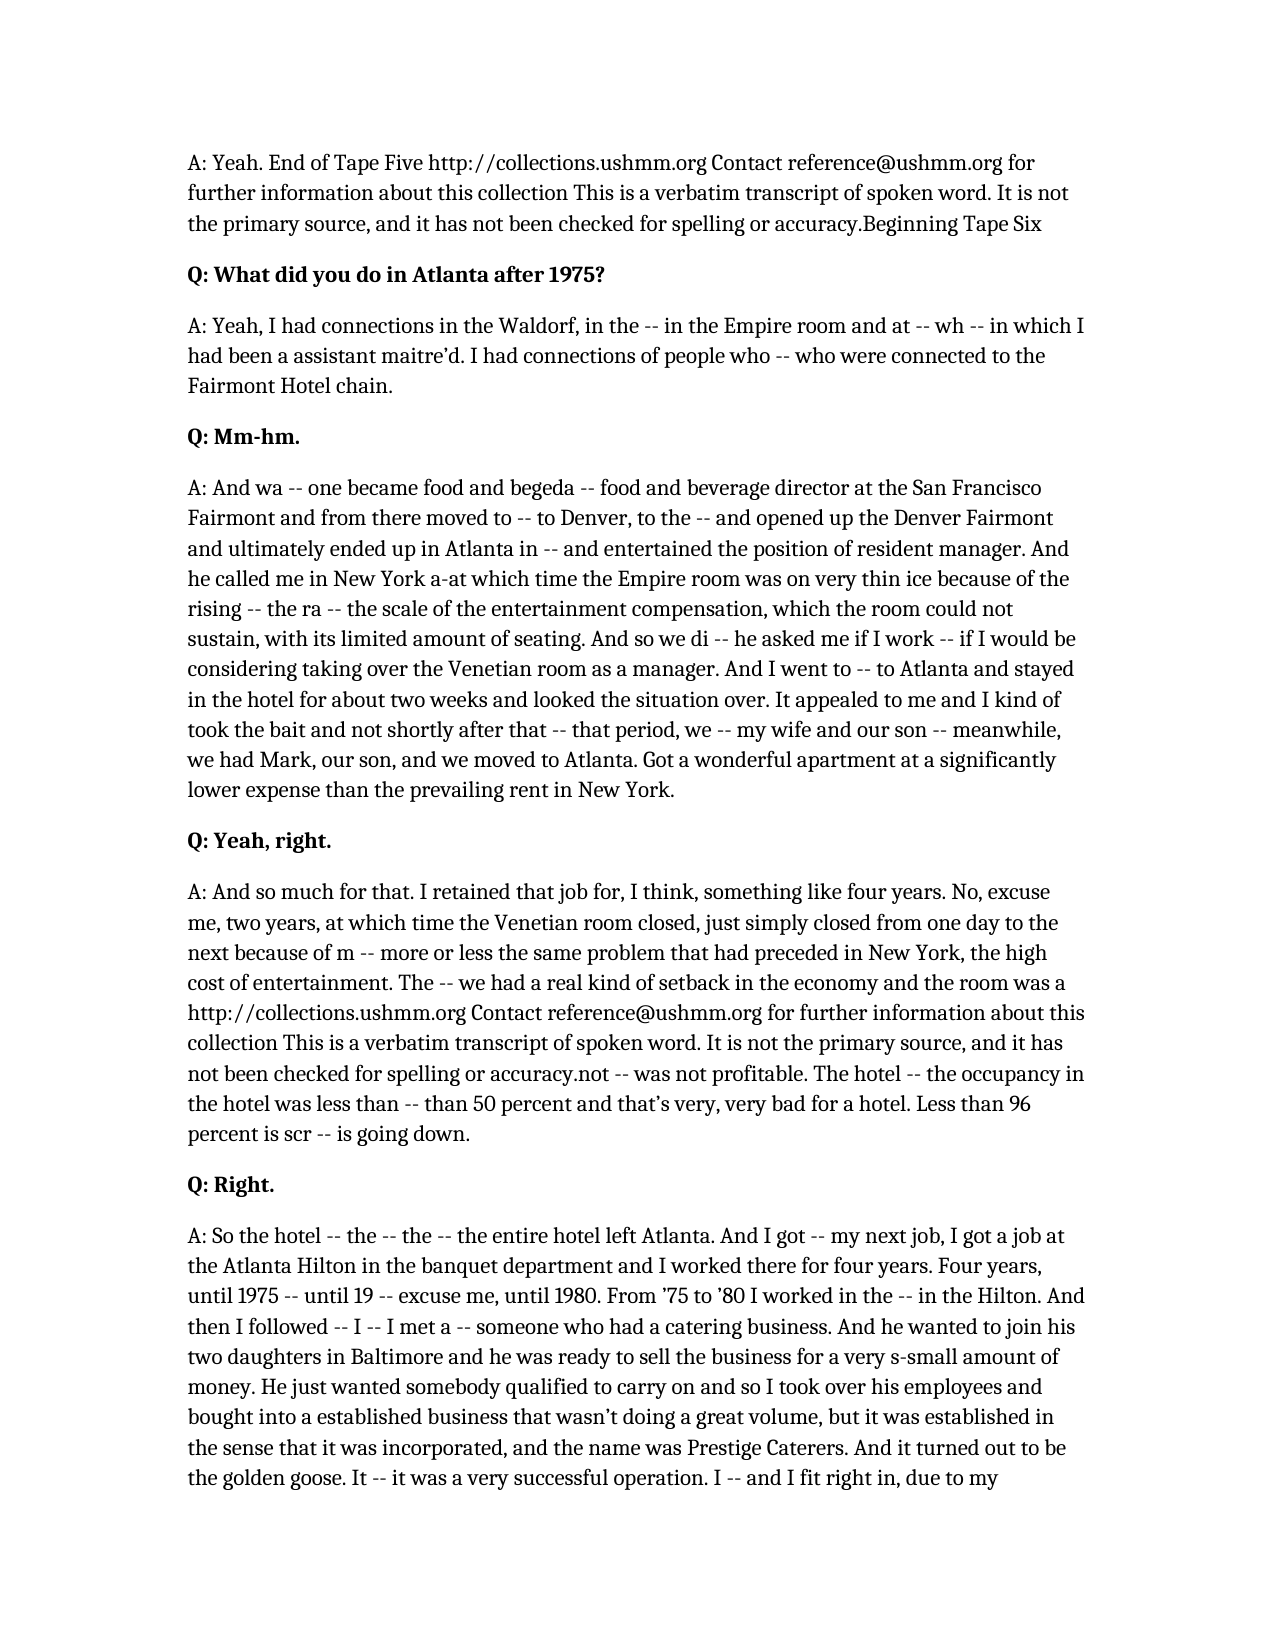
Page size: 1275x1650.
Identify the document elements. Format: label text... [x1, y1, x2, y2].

text Q: Right. [187, 1172, 1087, 1198]
text Q: What did you do in Atlanta after 1975? [187, 261, 1087, 288]
text Q: Mm-hm. [187, 424, 1087, 450]
text A: Yeah. End of Tape Five http://collections.ushmm.org Contact reference@ushmm.org for further information about this collection This is a verbatim transcript of spoken word. It is not the primary source, and it has not been checked for spelling or accuracy.Beginning Tape Six [187, 150, 1087, 237]
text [187, 1223, 1087, 1491]
text A: And so much for that. I retained that job for, I think, something like four years. No, excuse me, two years, at which time the Venetian room closed, just simply closed from one day to the next because of m -- more or less the same problem that had preceded in New York, the high cost of entertainment. The -- we had a real kind of setback in the economy and the room was a http://collections.ushmm.org Contact reference@ushmm.org for further information about this collection This is a verbatim transcript of spoken word. It is not the primary source, and it has not been checked for spelling or accuracy.not -- was not profitable. The hotel -- the occupancy in the hotel was less than -- than 50 percent and that’s very, very bad for a hotel. Less than 96 percent is scr -- is going down. [187, 879, 1087, 1147]
text A: Yeah, I had connections in the Waldorf, in the -- in the Empire room and at -- wh -- in which I had been a assistant maitre’d. I had connections of people who -- who were connected to the Fairmont Hotel chain. [187, 312, 1087, 399]
text A: And wa -- one became food and begeda -- food and beverage director at the San Francisco Fairmont and from there moved to -- to Denver, to the -- and opened up the Denver Fairmont and ultimately ended up in Atlanta in -- and entertained the position of resident manager. And he called me in New York a-at which time the Empire room was on very thin ice because of the rising -- the ra -- the scale of the entertainment compensation, which the room could not sustain, with its limited amount of seating. And so we di -- he asked me if I work -- if I would be considering taking over the Venetian room as a manager. And I went to -- to Atlanta and stayed in the hotel for about two weeks and looked the situation over. It appealed to me and I kind of took the bait and not shortly after that -- that period, we -- my wife and our son -- meanwhile, we had Mark, our son, and we moved to Atlanta. Got a wonderful apartment at a significantly lower expense than the prevailing rent in New York. [187, 475, 1087, 803]
text Q: Yeah, right. [187, 828, 1087, 854]
